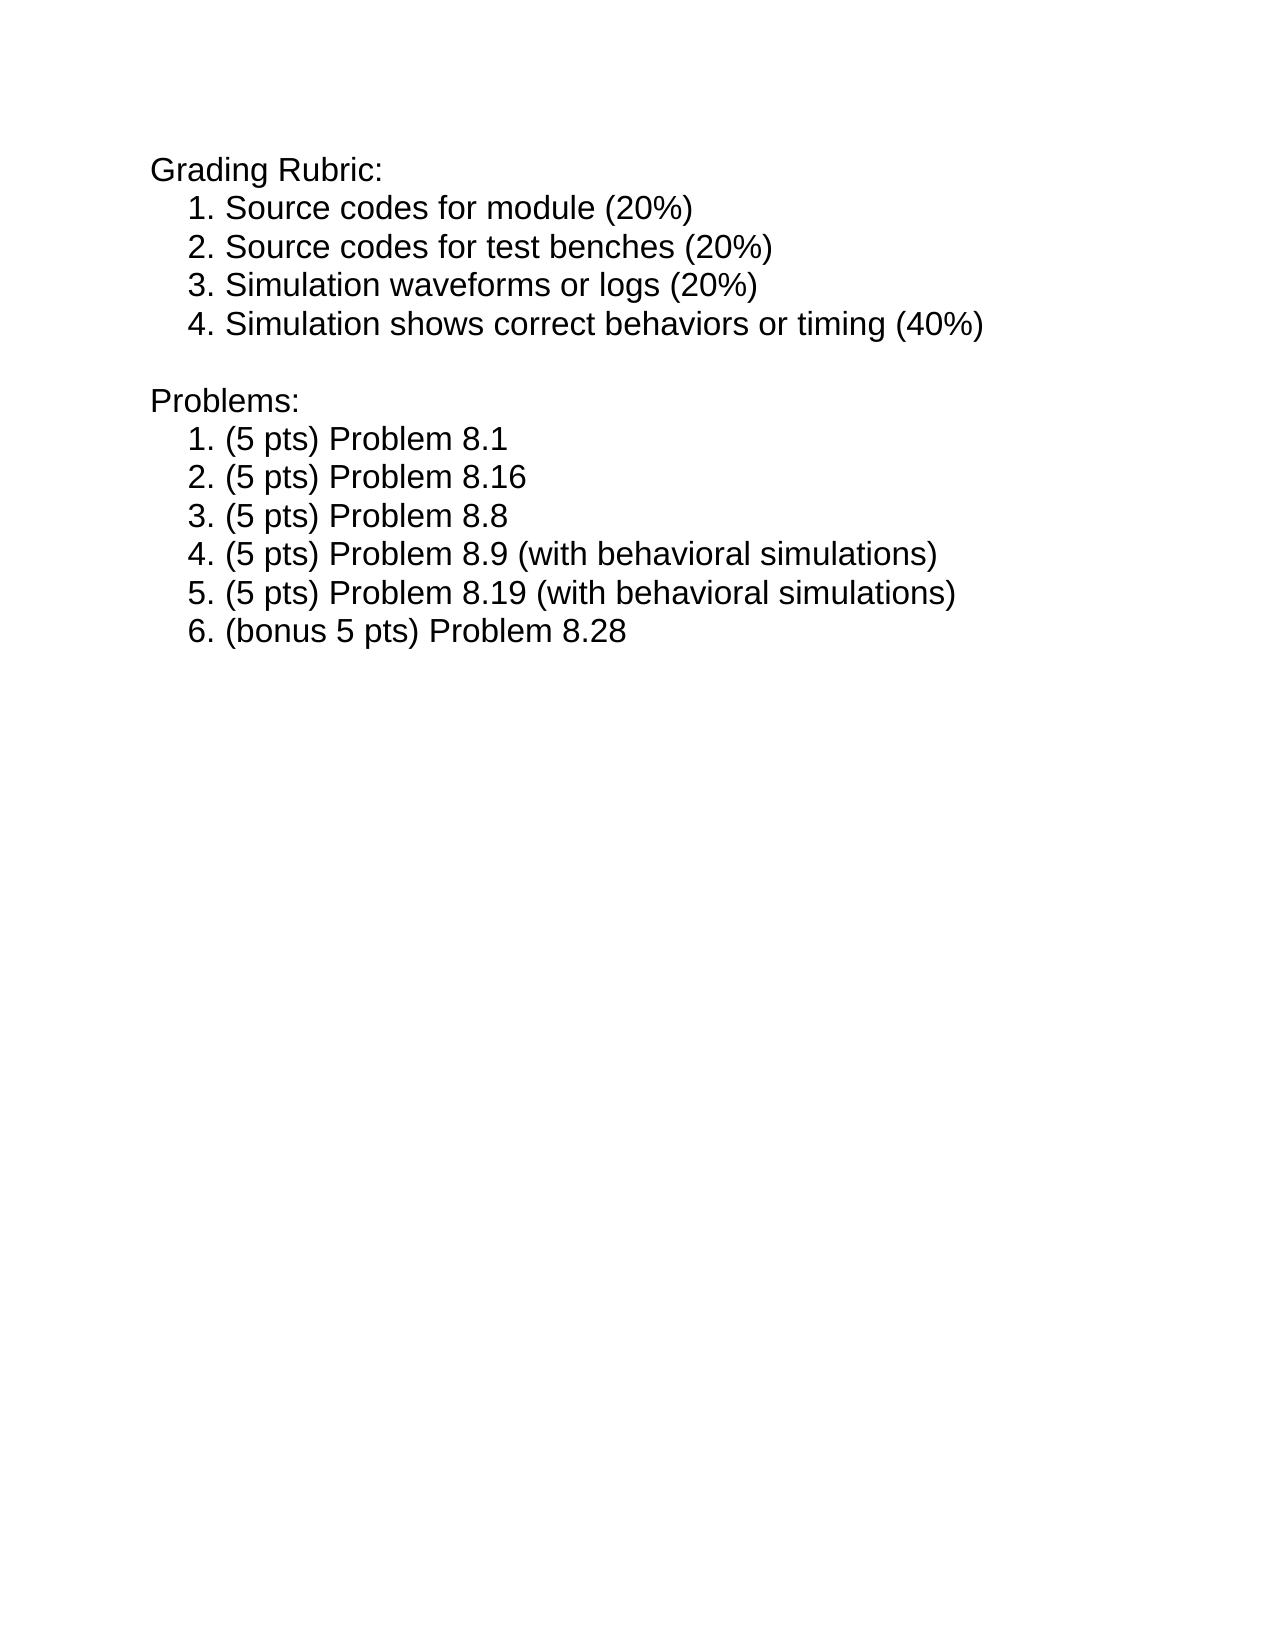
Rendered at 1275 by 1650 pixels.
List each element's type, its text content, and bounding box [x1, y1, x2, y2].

list Source codes for module (20%) [187, 188, 1125, 227]
list (5 pts) Problem 8.8 [187, 496, 1125, 534]
list (5 pts) Problem 8.16 [187, 457, 1125, 496]
text Grading Rubric: [150, 150, 1125, 188]
list (bonus 5 pts) Problem 8.28 [187, 611, 1125, 650]
list Source codes for test benches (20%) [187, 227, 1125, 265]
list Simulation shows correct behaviors or timing (40%) [187, 304, 1125, 342]
list Simulation waveforms or logs (20%) [187, 265, 1125, 304]
text Problems: [150, 381, 1125, 419]
list (5 pts) Problem 8.9 (with behavioral simulations) [187, 534, 1125, 573]
list (5 pts) Problem 8.19 (with behavioral simulations) [187, 573, 1125, 611]
list (5 pts) Problem 8.1 [187, 419, 1125, 457]
